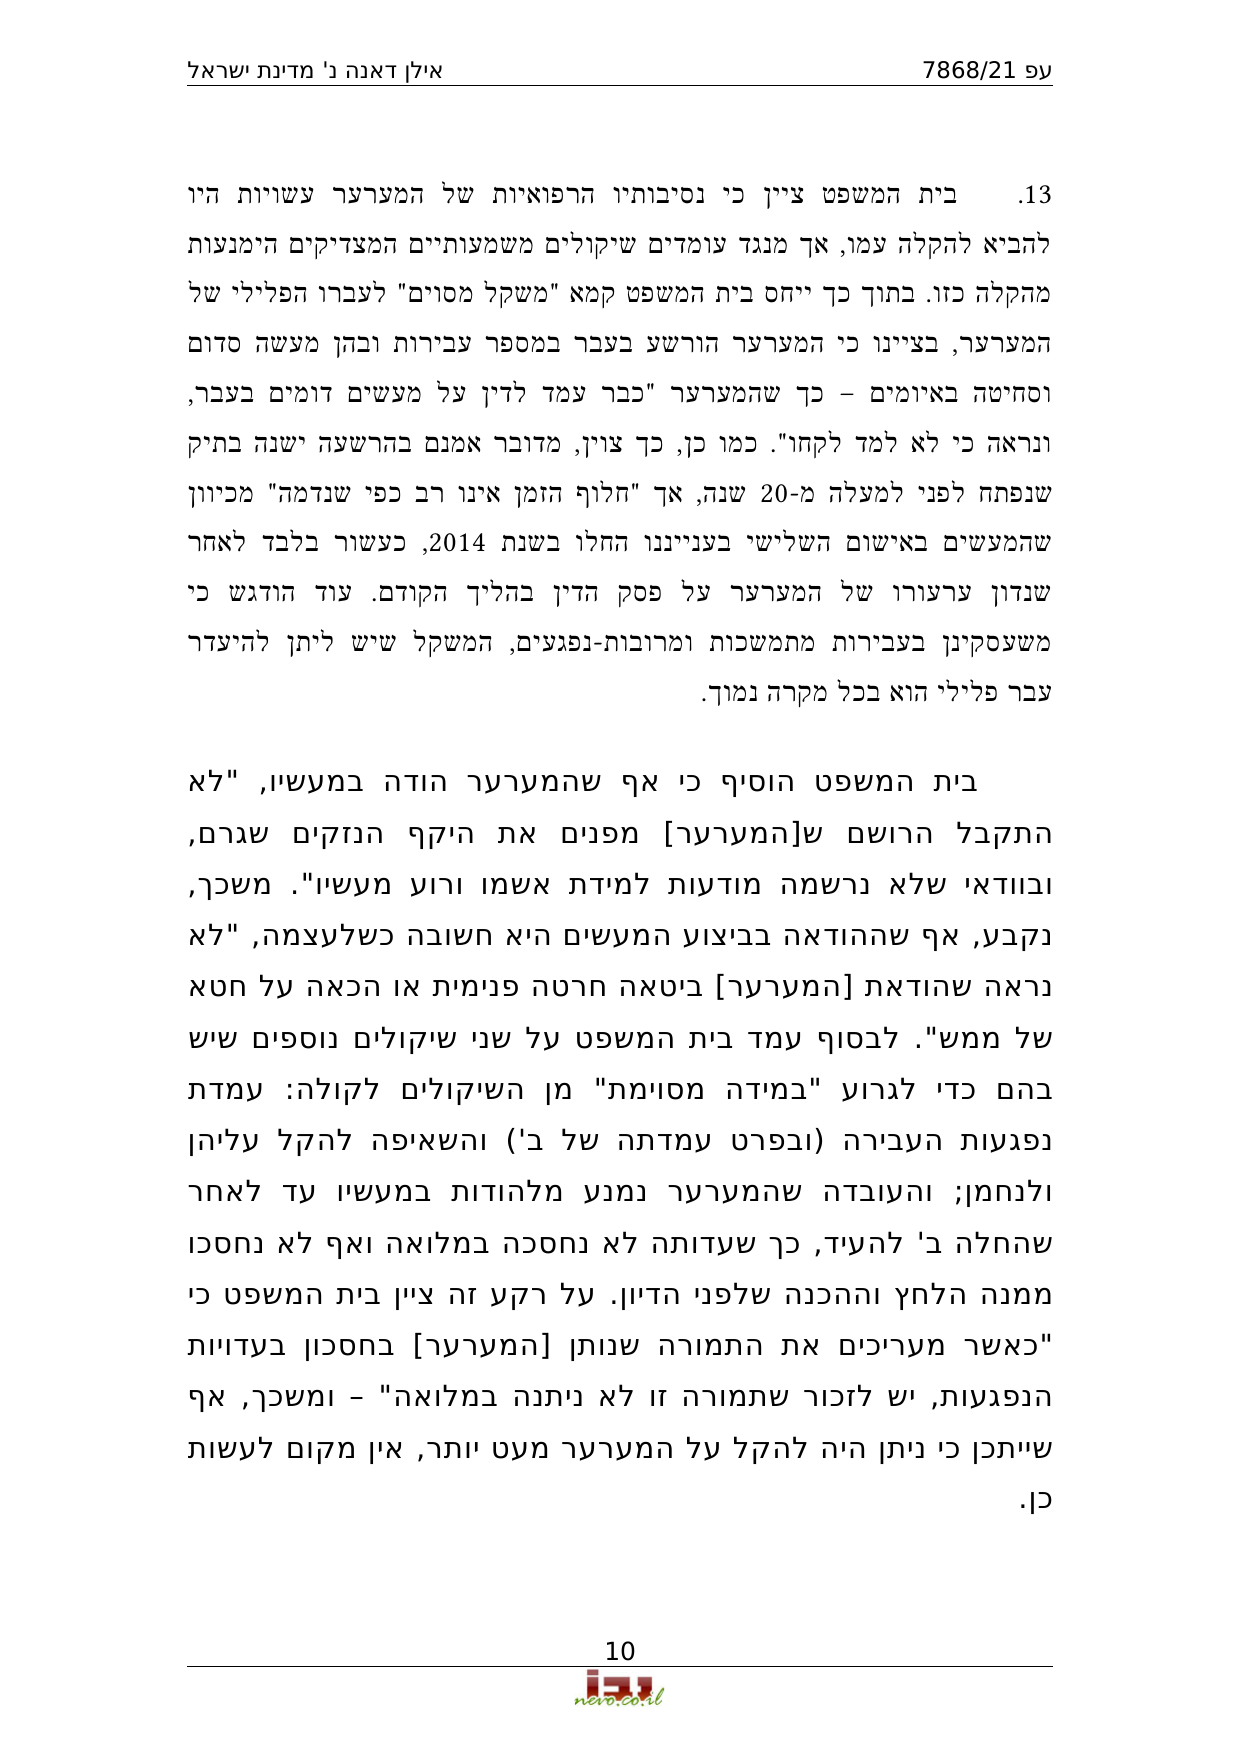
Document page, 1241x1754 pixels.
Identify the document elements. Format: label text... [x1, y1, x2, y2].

text בית המשפט הוסיף כי אף שהמערער הודה במעשיו, "לא התקבל הרושם ש[המערער] מפנים את היקף הנזקים שגרם, ובוודאי שלא נרשמה מודעות למידת אשמו ורוע מעשיו". משכך, נקבע, אף שההודאה בביצוע המעשים היא חשובה כשלעצמה, "לא נראה שהודאת [המערער] ביטאה חרטה פנימית או הכאה על חטא של ממש". לבסוף עמד בית המשפט על שני שיקולים נוספים שיש בהם כדי לגרוע "במידה מסוימת" מן השיקולים לקולה: עמדת נפגעות העבירה (ובפרט עמדתה של ב') והשאיפה להקל עליהן ולנחמן; והעובדה שהמערער נמנע מלהודות במעשיו עד לאחר שהחלה ב' להעיד, כך שעדותה לא נחסכה במלואה ואף לא נחסכו ממנה הלחץ וההכנה שלפני הדיון. על רקע זה ציין בית המשפט כי "כאשר מעריכים את התמורה שנותן [המערער] בחסכון בעדויות הנפגעות, יש לזכור שתמורה זו לא ניתנה במלואה" – ומשכך, אף שייתכן כי ניתן היה להקל על המערער מעט יותר, אין מקום לעשות כן. [187, 764, 1053, 1516]
picture [574, 1669, 666, 1707]
list בית המשפט ציין כי נסיבותיו הרפואיות של המערער עשויות היו להביא להקלה עמו, אך מנגד עומדים שיקולים משמעותיים המצדיקים הימנעות מהקלה כזו. בתוך כך ייחס בית המשפט קמא "משקל מסוים" לעברו הפלילי של המערער, בציינו כי המערער הורשע בעבר במספר עבירות ובהן מעשה סדום וסחיטה באיומים – כך שהמערער "כבר עמד לדין על מעשים דומים בעבר, ונראה כי לא למד לקחו". כמו כן, כך צוין, מדובר אמנם בהרשעה ישנה בתיק שנפתח לפני למעלה מ-20 שנה, אך "חלוף הזמן אינו רב כפי שנדמה" מכיוון שהמעשים באישום השלישי בענייננו החלו בשנת 2014, כעשור בלבד לאחר שנדון ערעורו של המערער על פסק הדין בהליך הקודם. עוד הודגש כי משעסקינן בעבירות מתמשכות ומרובות-נפגעים, המשקל שיש ליתן להיעדר עבר פלילי הוא בכל מקרה נמוך. [187, 177, 1053, 708]
